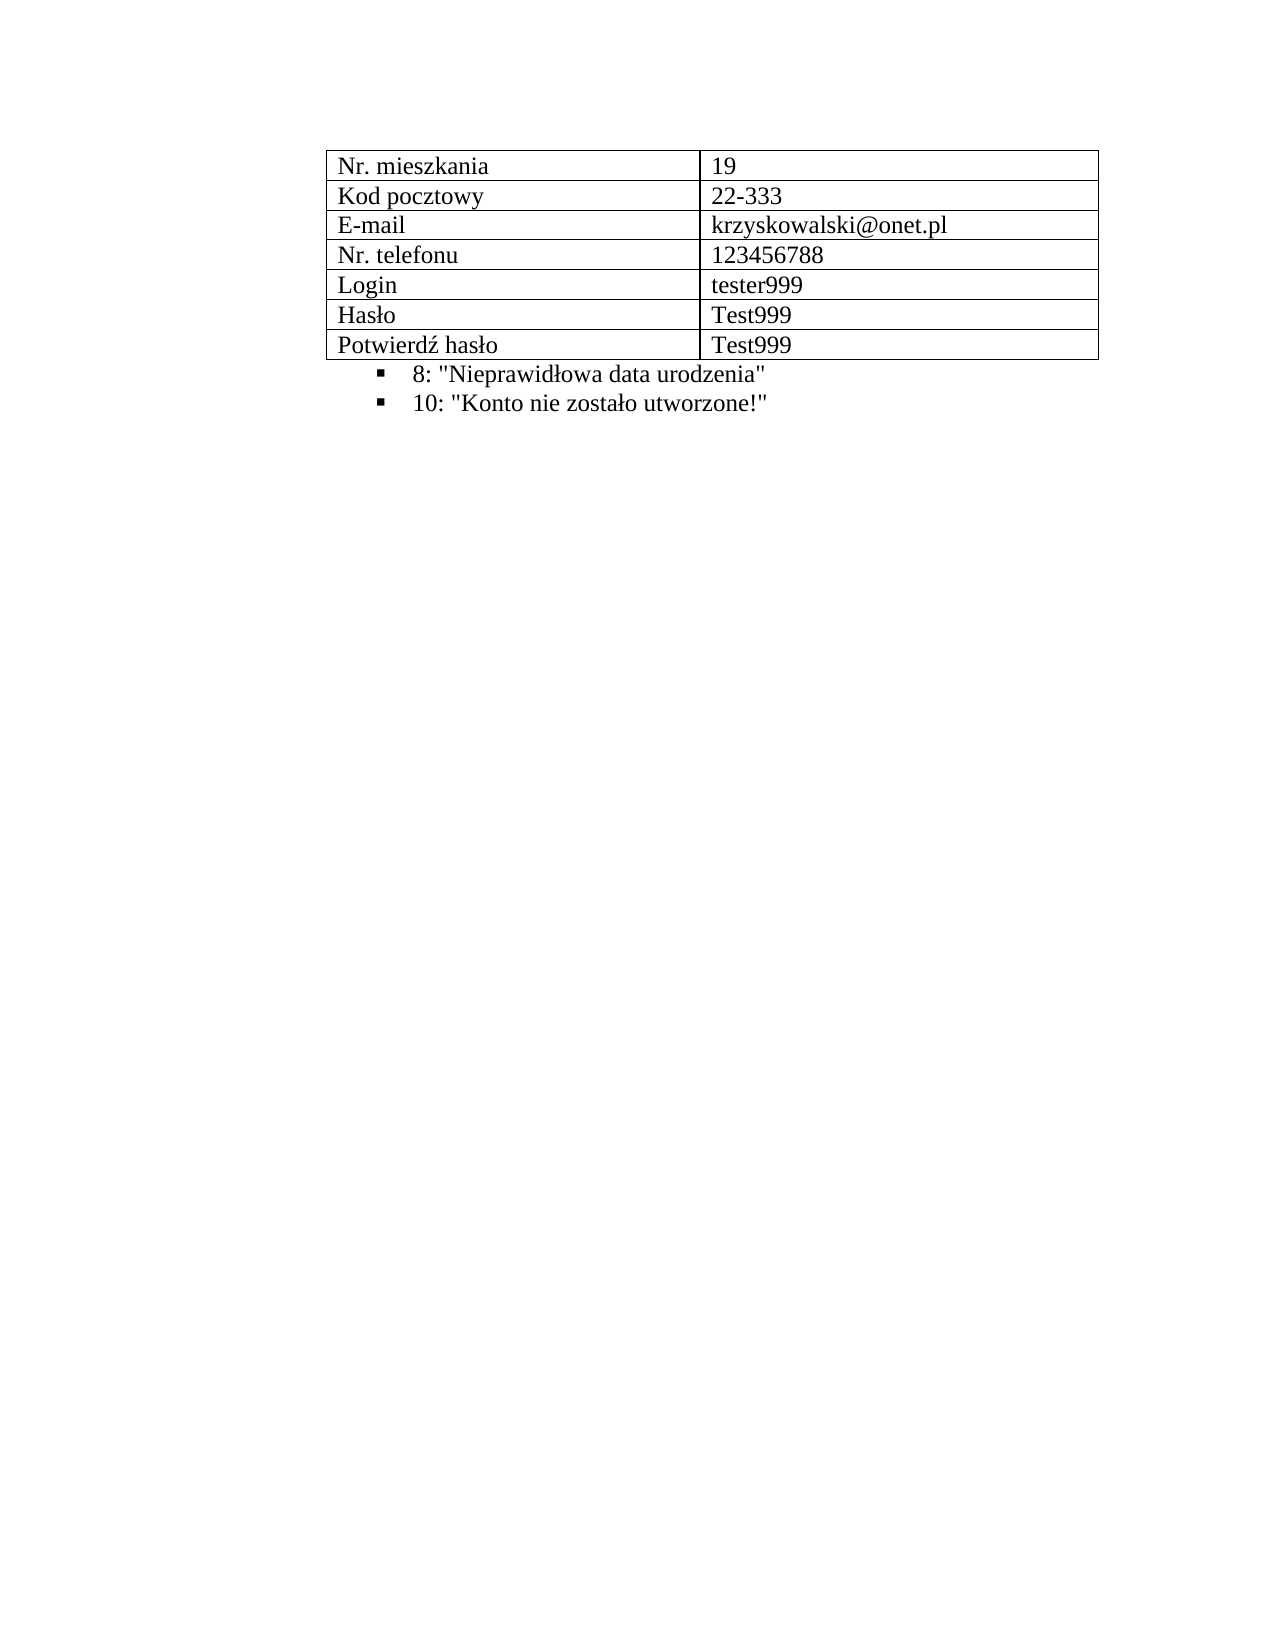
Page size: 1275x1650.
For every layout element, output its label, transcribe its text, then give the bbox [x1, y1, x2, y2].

table_cell Login [327, 270, 699, 299]
table_cell Potwierdź hasło [327, 330, 699, 358]
list 10: "Konto nie zostało utworzone!" [375, 388, 1087, 417]
table_cell Nr. telefonu [327, 240, 699, 269]
list 8: "Nieprawidłowa data urodzenia" [375, 360, 1087, 388]
table_cell Nr. mieszkania [327, 151, 699, 180]
table_cell 123456788 [701, 240, 1098, 269]
table_cell Kod pocztowy [327, 181, 699, 209]
table_cell tester999 [701, 270, 1098, 299]
table_cell E-mail [327, 211, 699, 239]
table_cell Test999 [701, 330, 1098, 358]
table_cell Test999 [701, 300, 1098, 329]
table_cell 19 [701, 151, 1098, 180]
table_cell Hasło [327, 300, 699, 329]
table_cell krzyskowalski@onet.pl [701, 211, 1098, 239]
table_cell 22-333 [701, 181, 1098, 209]
